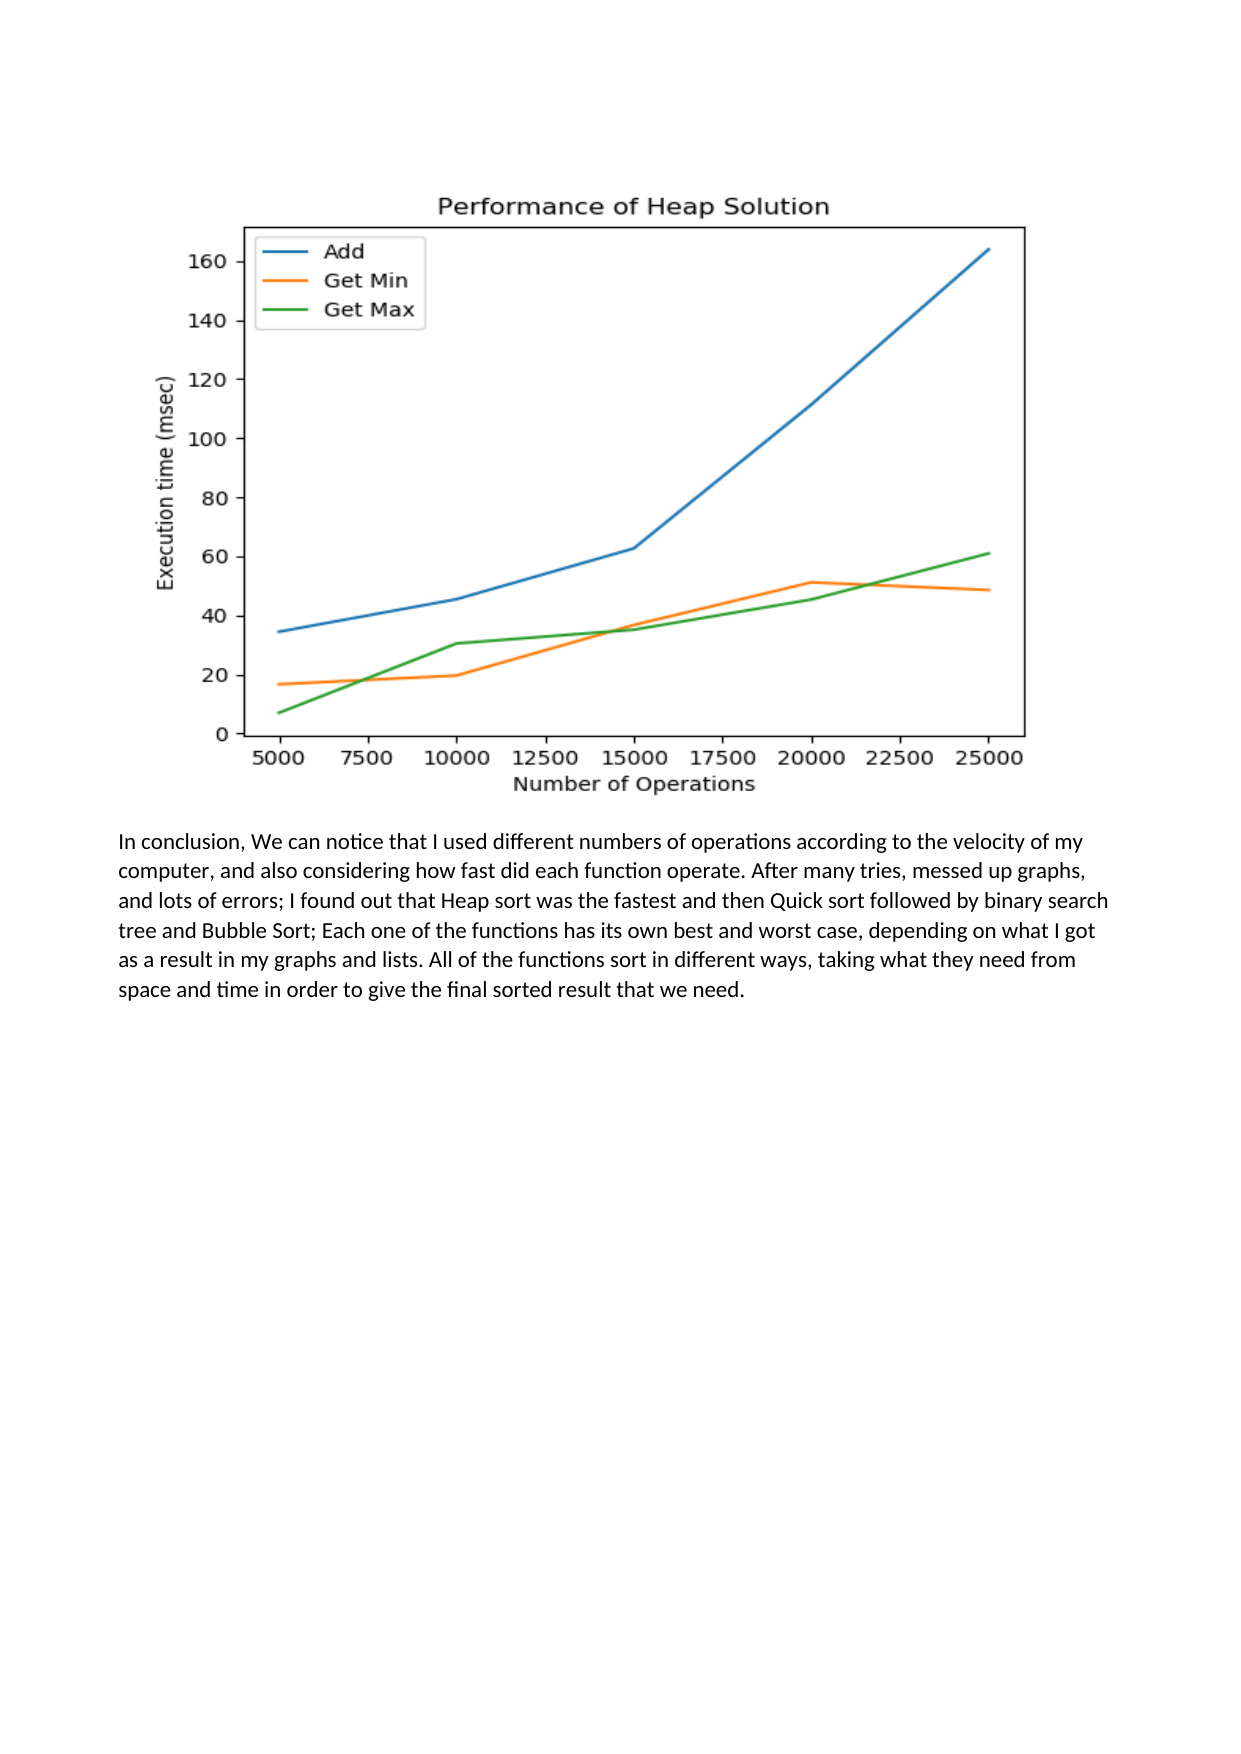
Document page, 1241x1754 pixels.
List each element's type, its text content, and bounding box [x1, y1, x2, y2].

text In conclusion, We can notice that I used different numbers of operations according to the velocity of my computer, and also considering how fast did each function operate. After many tries, messed up graphs, and lots of errors; I found out that Heap sort was the fastest and then Quick sort followed by binary search tree and Bubble Sort; Each one of the functions has its own best and worst case, depending on what I got as a result in my graphs and lists. All of the functions sort in different ways, taking what they need from space and time in order to give the final sorted result that we need. [118, 827, 1122, 1003]
picture [118, 147, 1125, 809]
